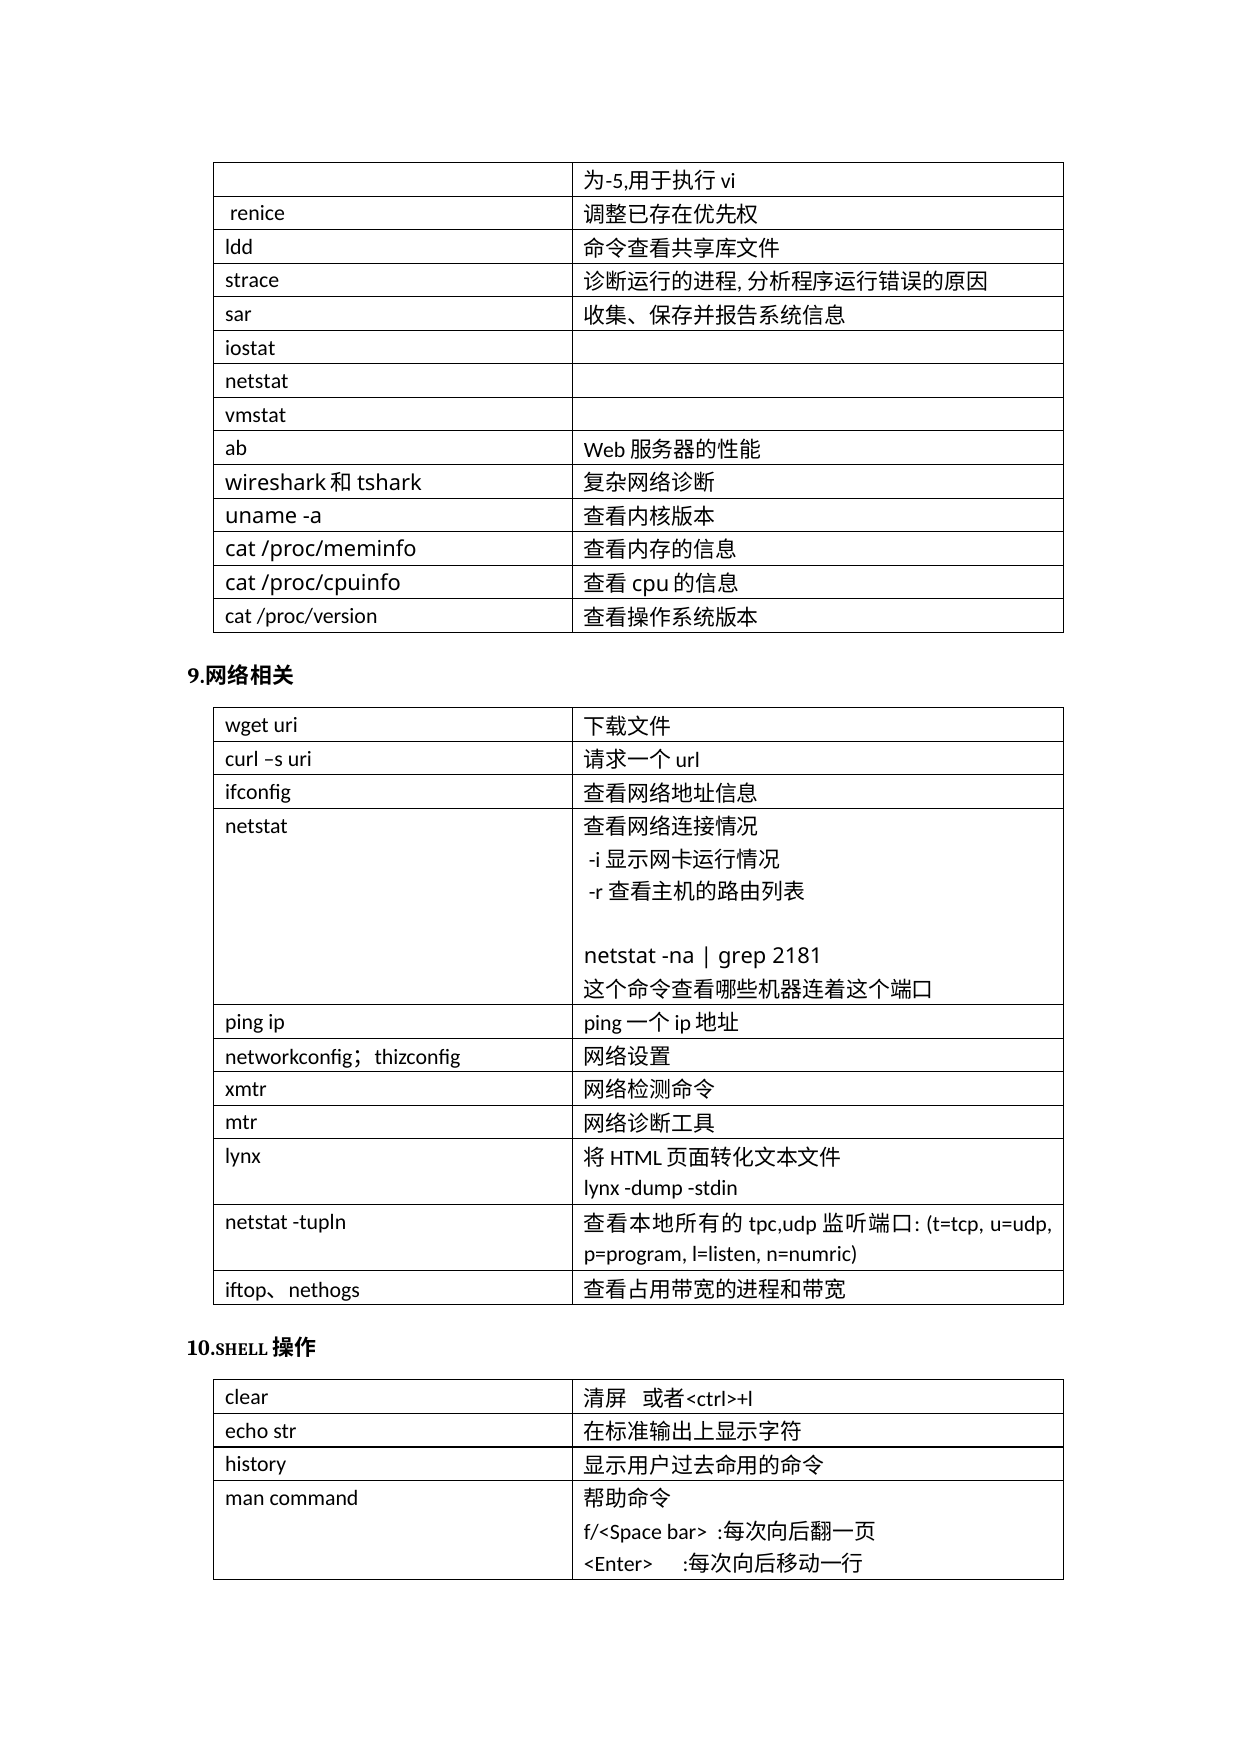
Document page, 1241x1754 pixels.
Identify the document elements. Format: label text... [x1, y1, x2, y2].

table_cell ping一个ip地址 [573, 1005, 1063, 1037]
table_cell cat /proc/cpuinfo [214, 566, 572, 598]
table_cell uname -a [214, 499, 572, 531]
table_cell 查看网络地址信息 [573, 775, 1063, 808]
table_cell man command [214, 1481, 572, 1578]
table_cell iostat [214, 331, 572, 363]
table_cell 诊断运行的进程, 分析程序运行错误的原因 [573, 264, 1063, 296]
table_cell 查看网络连接情况 -i 显示网卡运行情况 -r 查看主机的路由列表 netstat -na | grep 2181 这个命令查看哪些机器连着这个端口 [573, 809, 1063, 1004]
table_cell ping ip [214, 1005, 572, 1037]
table_cell netstat [214, 364, 572, 397]
table_cell 复杂网络诊断 [573, 465, 1063, 497]
table_cell cat /proc/version [214, 599, 572, 632]
table_cell 查看内存的信息 [573, 532, 1063, 564]
table_header 下载文件 [573, 708, 1063, 741]
subtitle 9.网络相关 [187, 658, 1053, 690]
table_cell [573, 364, 1063, 397]
table_cell nice [214, 163, 572, 196]
table_cell ifconfig [214, 775, 572, 808]
table_header clear [214, 1380, 572, 1413]
table_cell lynx [214, 1139, 572, 1204]
table_cell 查看cpu的信息 [573, 566, 1063, 598]
table_cell 请求一个url [573, 742, 1063, 774]
table_cell strace [214, 264, 572, 296]
table_cell 查看操作系统版本 [573, 599, 1063, 632]
table_cell renice [214, 197, 572, 229]
table_cell netstat [214, 809, 572, 1004]
table_cell 查看本地所有的tpc,udp监听端口: (t=tcp, u=udp, p=program, l=listen, n=numric) [573, 1205, 1063, 1270]
table_cell curl –s uri [214, 742, 572, 774]
table_cell 命令查看共享库文件 [573, 230, 1063, 263]
subtitle 10.shell操作 [187, 1330, 1053, 1362]
table_cell 将HTML页面转化文本文件 lynx -dump -stdin [573, 1139, 1063, 1204]
table_cell 网络检测命令 [573, 1072, 1063, 1104]
table_cell [573, 331, 1063, 363]
table_cell Web服务器的性能 [573, 431, 1063, 464]
table_cell 网络设置 [573, 1039, 1063, 1071]
table_cell 查看占用带宽的进程和带宽 [573, 1271, 1063, 1304]
table_cell 设置优先权 nice -n -5 vi & 用root给一个nice值为-5,用于执行vi [573, 163, 1063, 196]
table_cell netstat -tupln [214, 1205, 572, 1270]
table_cell wireshark和tshark [214, 465, 572, 497]
table_cell [573, 398, 1063, 430]
table_cell mtr [214, 1106, 572, 1138]
table_cell 调整已存在优先权 [573, 197, 1063, 229]
table_cell history [214, 1448, 572, 1480]
table_header wget uri [214, 708, 572, 741]
table_cell networkconfig；thizconfig [214, 1039, 572, 1071]
table_cell echo str [214, 1414, 572, 1446]
table_cell ab [214, 431, 572, 464]
table_cell 在标准输出上显示字符 [573, 1414, 1063, 1446]
table_cell 查看内核版本 [573, 499, 1063, 531]
table_cell ldd [214, 230, 572, 263]
table_cell 显示用户过去命用的命令 [573, 1448, 1063, 1480]
table_cell 网络诊断工具 [573, 1106, 1063, 1138]
table_cell 收集、保存并报告系统信息 [573, 297, 1063, 330]
table_cell sar [214, 297, 572, 330]
table_cell iftop、nethogs [214, 1271, 572, 1304]
table_header 清屏 或者<ctrl>+l [573, 1380, 1063, 1413]
table_cell cat /proc/meminfo [214, 532, 572, 564]
table_cell xmtr [214, 1072, 572, 1104]
table_cell vmstat [214, 398, 572, 430]
